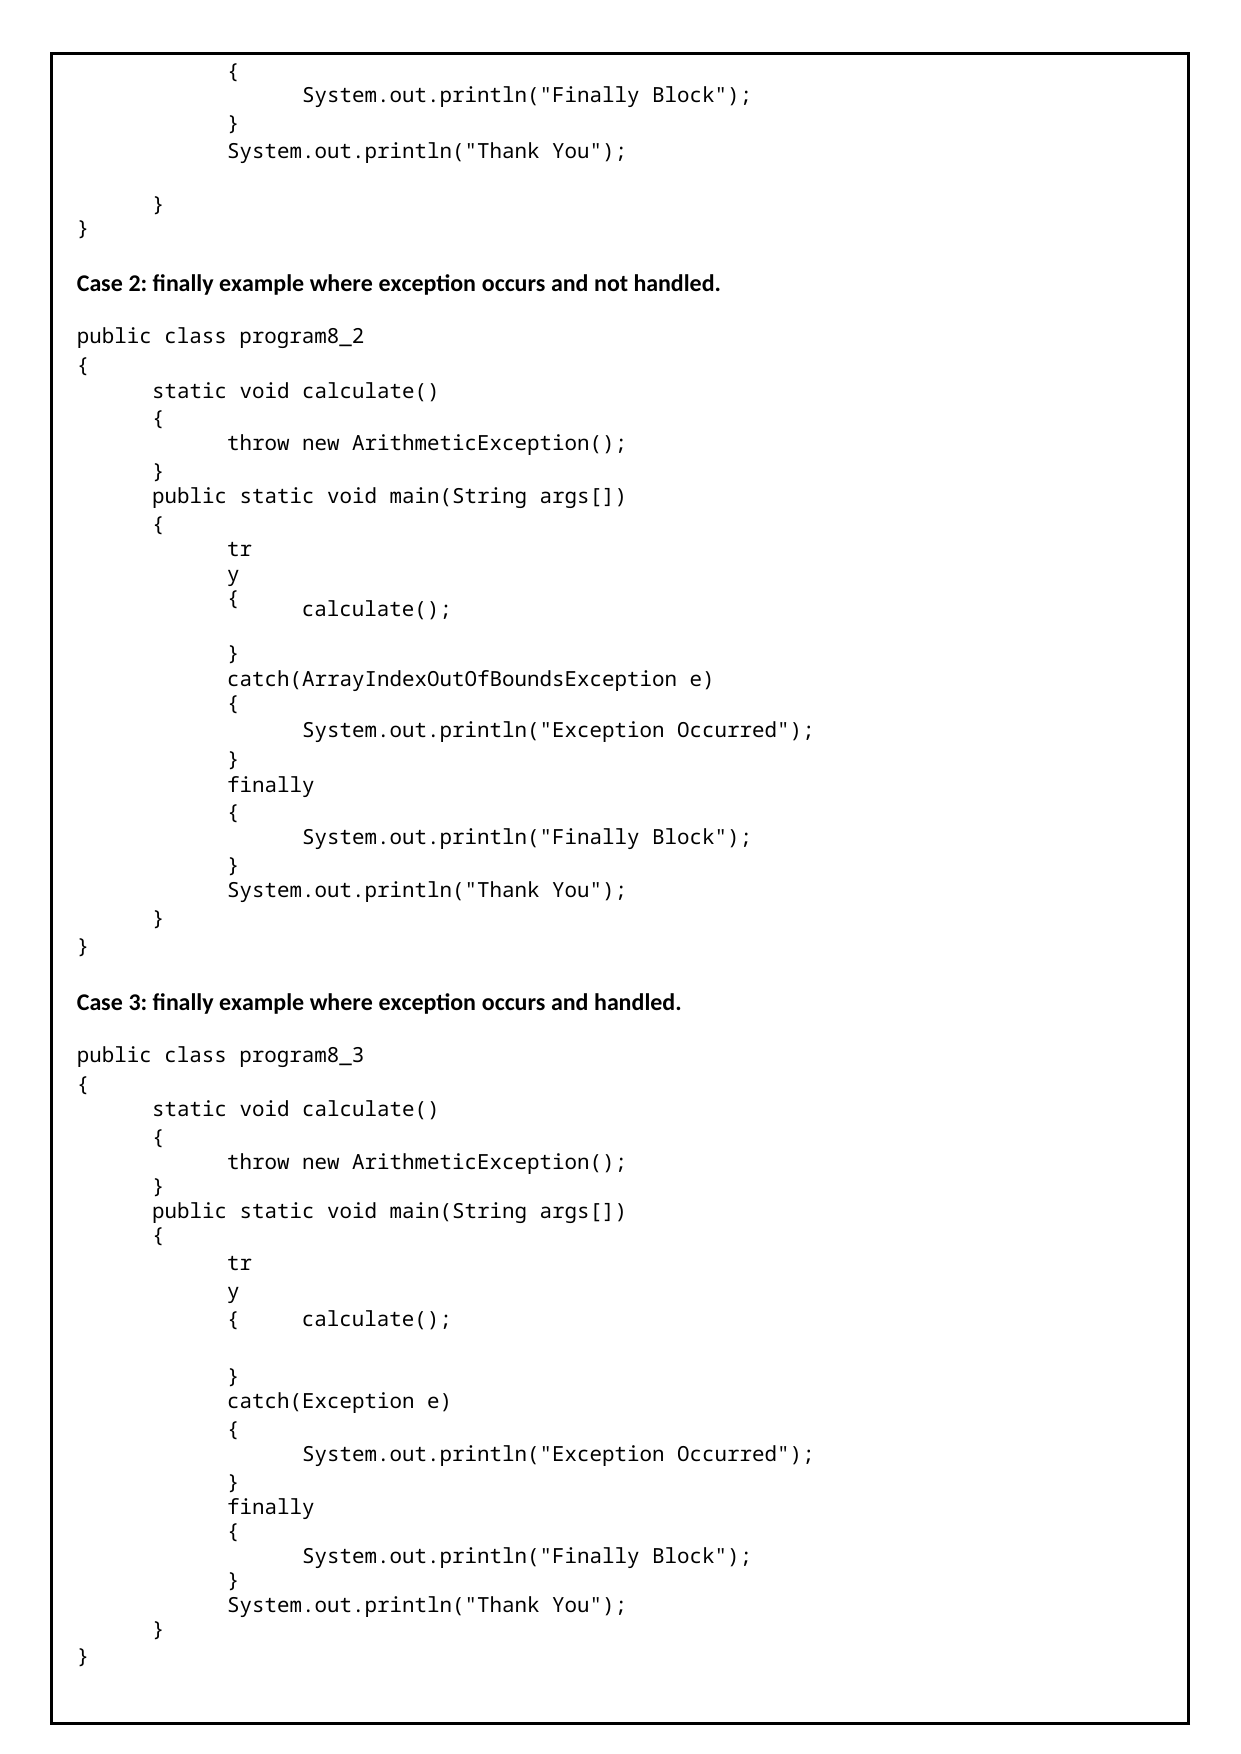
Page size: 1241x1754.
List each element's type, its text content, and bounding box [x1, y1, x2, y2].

text } [152, 1617, 1128, 1641]
text System.out.println("Finally Block"); [302, 1544, 1128, 1568]
text { [77, 1069, 1128, 1097]
text static void calculate() [152, 1097, 1128, 1122]
text public class program8_2 [77, 322, 1128, 350]
subtitle Case 3: finally example where exception occurs and handled. [77, 987, 1128, 1016]
text finally [227, 1495, 1128, 1519]
text System.out.println("Thank You"); [227, 878, 1128, 902]
text { [227, 797, 1128, 825]
text } [152, 192, 1128, 216]
text public class program8_3 [77, 1040, 1128, 1069]
text { [227, 1304, 261, 1333]
text } [227, 744, 1128, 773]
text { [152, 509, 1128, 537]
text System.out.println("Finally Block"); [302, 83, 1128, 108]
text { [227, 59, 1128, 83]
text { [227, 1414, 1128, 1442]
text } [227, 1467, 1128, 1495]
text System.out.println("Exception Occurred"); [302, 1442, 1128, 1467]
text { [77, 350, 1128, 379]
text try [227, 1248, 261, 1304]
text } [152, 456, 1128, 484]
text } [227, 108, 1128, 136]
text System.out.println("Finally Block"); [302, 825, 1128, 850]
text public static void main(String args[]) [152, 1199, 1128, 1223]
text } [77, 931, 1128, 959]
text catch(ArrayIndexOutOfBoundsException e) [227, 667, 1128, 691]
text } [77, 1641, 1128, 1670]
text } [227, 1361, 261, 1389]
text catch(Exception e) [227, 1389, 1128, 1414]
text System.out.println("Thank You"); [227, 1593, 1128, 1617]
text { [152, 403, 1128, 431]
text throw new ArithmeticException(); [227, 1150, 1128, 1174]
text System.out.println("Exception Occurred"); [302, 716, 1128, 744]
text throw new ArithmeticException(); [227, 431, 1128, 456]
text calculate(); [302, 1304, 1128, 1333]
text try [227, 537, 261, 586]
text } [227, 850, 1128, 878]
text calculate(); [302, 594, 1128, 623]
subtitle Case 2: finally example where exception occurs and not handled. [77, 268, 1128, 297]
text { [152, 1122, 1128, 1150]
text { [227, 586, 261, 610]
text } [152, 1174, 1128, 1199]
text { [152, 1223, 1128, 1247]
text { [227, 691, 1128, 716]
text } [77, 216, 1128, 241]
text } [227, 638, 261, 667]
text } [227, 1568, 1128, 1592]
text } [152, 903, 1128, 931]
text finally [227, 773, 1128, 797]
text public static void main(String args[]) [152, 484, 1128, 508]
text System.out.println("Thank You"); [227, 136, 1128, 165]
text static void calculate() [152, 379, 1128, 403]
text { [227, 1519, 1128, 1544]
